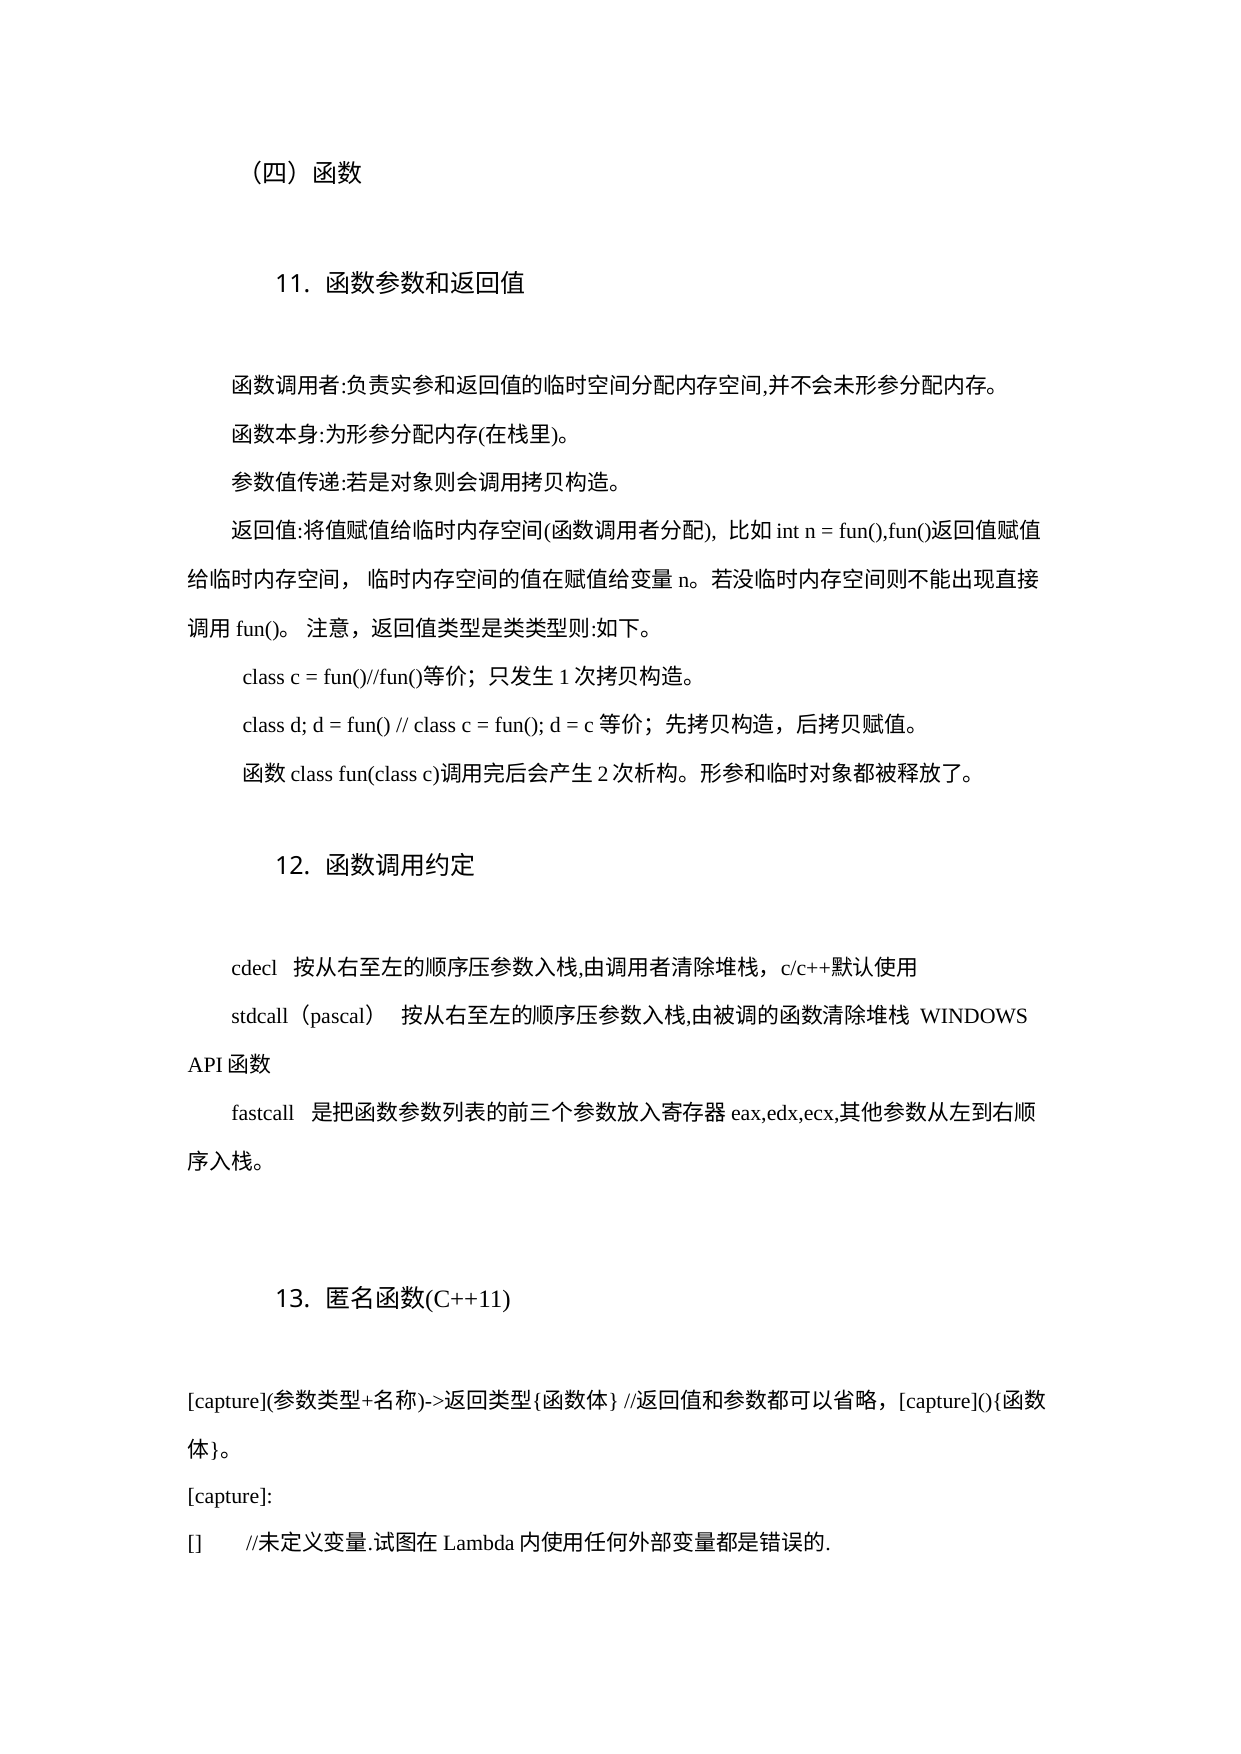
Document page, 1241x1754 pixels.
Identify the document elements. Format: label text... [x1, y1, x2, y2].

text stdcall（pascal） 按从右至左的顺序压参数入栈,由被调的函数清除堆栈 WINDOWS API函数 [187, 998, 1053, 1079]
subtitle 函数 [187, 139, 1053, 204]
subtitle 函数参数和返回值 [275, 249, 1053, 314]
text [capture]: [187, 1479, 1053, 1512]
text 返回值:将值赋值给临时内存空间(函数调用者分配), 比如int n = fun(),fun()返回值赋值给临时内存空间， 临时内存空间的值在赋值给变量n。若没临时内存空间则不能出现直接调用fun()。 注意，返回值类型是类类型则:如下。 [187, 513, 1053, 643]
text [capture](参数类型+名称)->返回类型{函数体} //返回值和参数都可以省略，[capture](){函数体}。 [187, 1382, 1053, 1464]
text 参数值传递:若是对象则会调用拷贝构造。 [187, 464, 1053, 497]
text 函数调用者:负责实参和返回值的临时空间分配内存空间,并不会未形参分配内存。 [187, 368, 1053, 400]
text [] //未定义变量.试图在Lambda内使用任何外部变量都是错误的. [187, 1525, 1053, 1557]
text class c = fun()//fun()等价；只发生1次拷贝构造。 [187, 659, 1053, 691]
subtitle 匿名函数(C++11) [275, 1264, 1053, 1329]
subtitle 函数调用约定 [275, 831, 1053, 896]
text class d; d = fun() // class c = fun(); d = c 等价；先拷贝构造，后拷贝赋值。 [187, 707, 1053, 739]
text 函数本身:为形参分配内存(在栈里)。 [187, 416, 1053, 449]
text cdecl 按从右至左的顺序压参数入栈,由调用者清除堆栈，c/c++默认使用 [187, 949, 1053, 982]
text fastcall 是把函数参数列表的前三个参数放入寄存器eax,edx,ecx,其他参数从左到右顺序入栈。 [187, 1095, 1053, 1176]
text 函数class fun(class c)调用完后会产生2次析构。形参和临时对象都被释放了。 [187, 755, 1053, 788]
